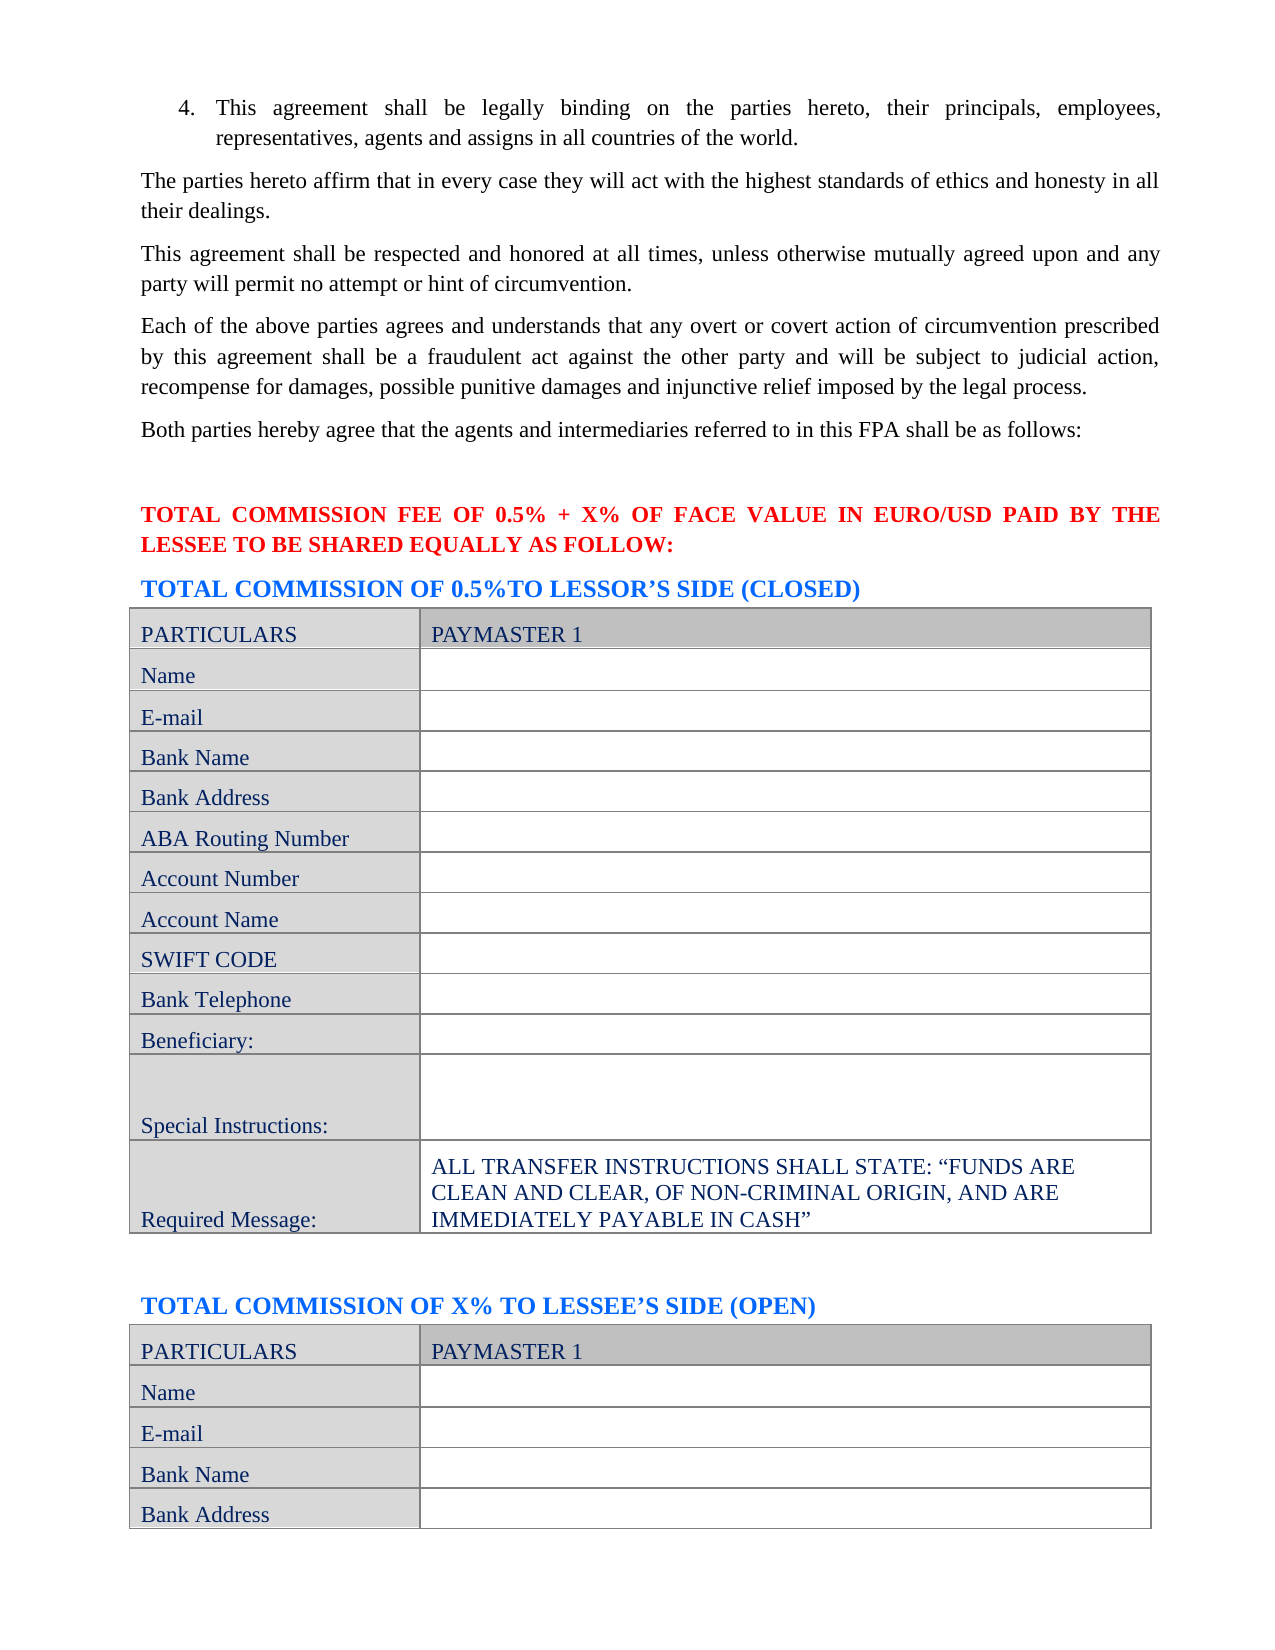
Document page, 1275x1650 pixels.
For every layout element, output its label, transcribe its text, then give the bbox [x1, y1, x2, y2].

table_cell [421, 1055, 1150, 1139]
table_cell [421, 691, 1150, 730]
table_cell Bank Name [130, 732, 419, 770]
table_cell Beneficiary: [130, 1015, 419, 1053]
text This agreement shall be respected and honored at all times, unless otherwise mutually agreed upon and any party will permit no attempt or hint of circumvention. [141, 239, 1162, 296]
table_header PAYMASTER 1 [421, 609, 1150, 647]
text TOTAL COMMISSION OF X% TO LESSEE’S SIDE (OPEN) [141, 1291, 1162, 1319]
text TOTAL COMMISSION OF 0.5%TO LESSOR’S SIDE (CLOSED) [141, 574, 1162, 603]
text TOTAL COMMISSION FEE OF 0.5% + X% OF FACE VALUE IN EURO/USD PAID BY THE LESSEE TO BE SHARED EQUALLY AS FOLLOW: [141, 501, 1162, 558]
text Each of the above parties agrees and understands that any overt or covert action of circumvention prescribed by this agreement shall be a fraudulent act against the other party and will be subject to judicial action, recompense for damages, possible punitive damages and injunctive relief imposed by the legal process. [141, 312, 1162, 399]
table_cell Name [130, 649, 419, 689]
table_cell E-mail [130, 1408, 419, 1447]
table_cell [421, 1448, 1150, 1487]
table_cell Required Message: [130, 1141, 419, 1232]
table_cell Bank Telephone [130, 974, 419, 1013]
table_cell E-mail [130, 691, 419, 730]
table_cell Bank Address [130, 1489, 419, 1527]
text Both parties hereby agree that the agents and intermediaries referred to in this FPA shall be as follows: [141, 416, 1162, 442]
table_cell [421, 1408, 1150, 1447]
table_cell Account Name [130, 893, 419, 932]
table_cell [421, 1141, 1150, 1232]
table_cell Bank Address [130, 772, 419, 811]
table_cell Name [130, 1366, 419, 1406]
table_cell ABA Routing Number [130, 812, 419, 851]
table_cell [421, 732, 1150, 770]
table_cell [421, 1366, 1150, 1406]
table_header PARTICULARS [130, 1325, 419, 1364]
table_cell [421, 974, 1150, 1013]
table_cell Bank Name [130, 1448, 419, 1487]
table_header PARTICULARS [130, 609, 419, 647]
table_cell [421, 853, 1150, 892]
table_cell [421, 812, 1150, 851]
table_cell [421, 893, 1150, 932]
table_cell [421, 1015, 1150, 1053]
table_cell [421, 772, 1150, 811]
table_cell Special Instructions: [130, 1055, 419, 1139]
table_header PAYMASTER 1 [421, 1325, 1150, 1364]
table_cell [421, 1489, 1150, 1527]
text The parties hereto affirm that in every case they will act with the highest standards of ethics and honesty in all their dealings. [141, 167, 1162, 223]
table_cell Account Number [130, 853, 419, 892]
table_cell SWIFT CODE [130, 934, 419, 972]
table_cell [421, 934, 1150, 972]
list This agreement shall be legally binding on the parties hereto, their principals, employees, representatives, agents and assigns in all countries of the world. [178, 94, 1162, 150]
table_cell [421, 649, 1150, 689]
